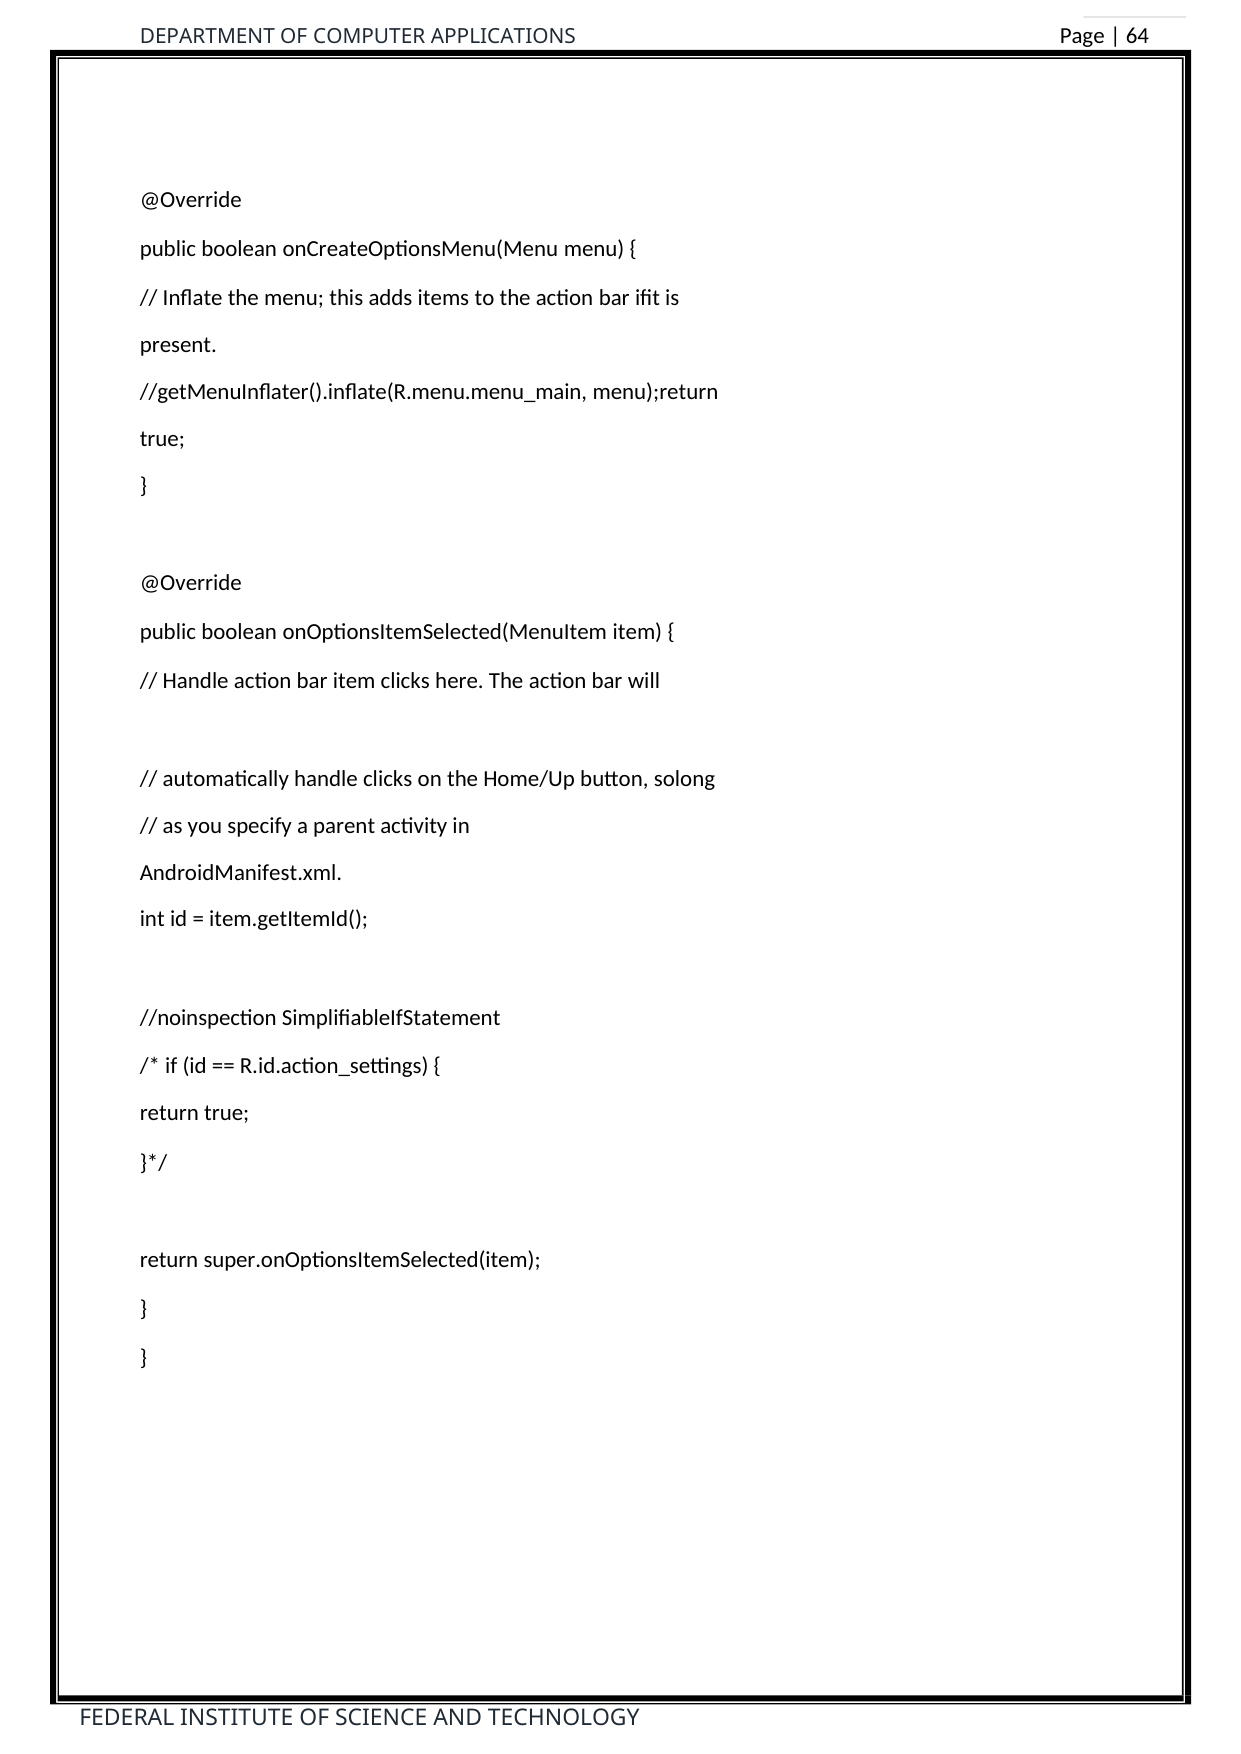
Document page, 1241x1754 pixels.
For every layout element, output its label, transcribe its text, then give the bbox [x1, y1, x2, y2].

text public boolean onCreateOptionsMenu(Menu menu) { [139, 234, 1198, 262]
text @Override [139, 568, 1198, 596]
text } [139, 1343, 1198, 1371]
text int id = item.getItemId(); [139, 904, 1198, 933]
text // Handle action bar item clicks here. The action bar will [139, 666, 1198, 694]
text public boolean onOptionsItemSelected(MenuItem item) { [139, 617, 1198, 645]
text DEPARTMENT OF COMPUTER APPLICATIONS [139, 21, 670, 50]
text return super.onOptionsItemSelected(item); [139, 1245, 1198, 1273]
text // automatically handle clicks on the Home/Up button, solong [139, 764, 1198, 792]
text // as you specify a parent activity in AndroidManifest.xml. [139, 812, 472, 886]
text /* if (id == R.id.action_settings) { return true; [139, 1051, 444, 1126]
text } [139, 1294, 1198, 1322]
text Page | 64 [1059, 21, 1198, 49]
text @Override [139, 185, 1198, 213]
text //getMenuInflater().inflate(R.menu.menu_main, menu);return true; [139, 377, 733, 452]
text } [139, 471, 1198, 499]
text }*/ [139, 1148, 1198, 1176]
text //noinspection SimplifiableIfStatement [139, 1003, 1198, 1031]
text // Inflate the menu; this adds items to the action bar ifit is present. [139, 283, 733, 358]
